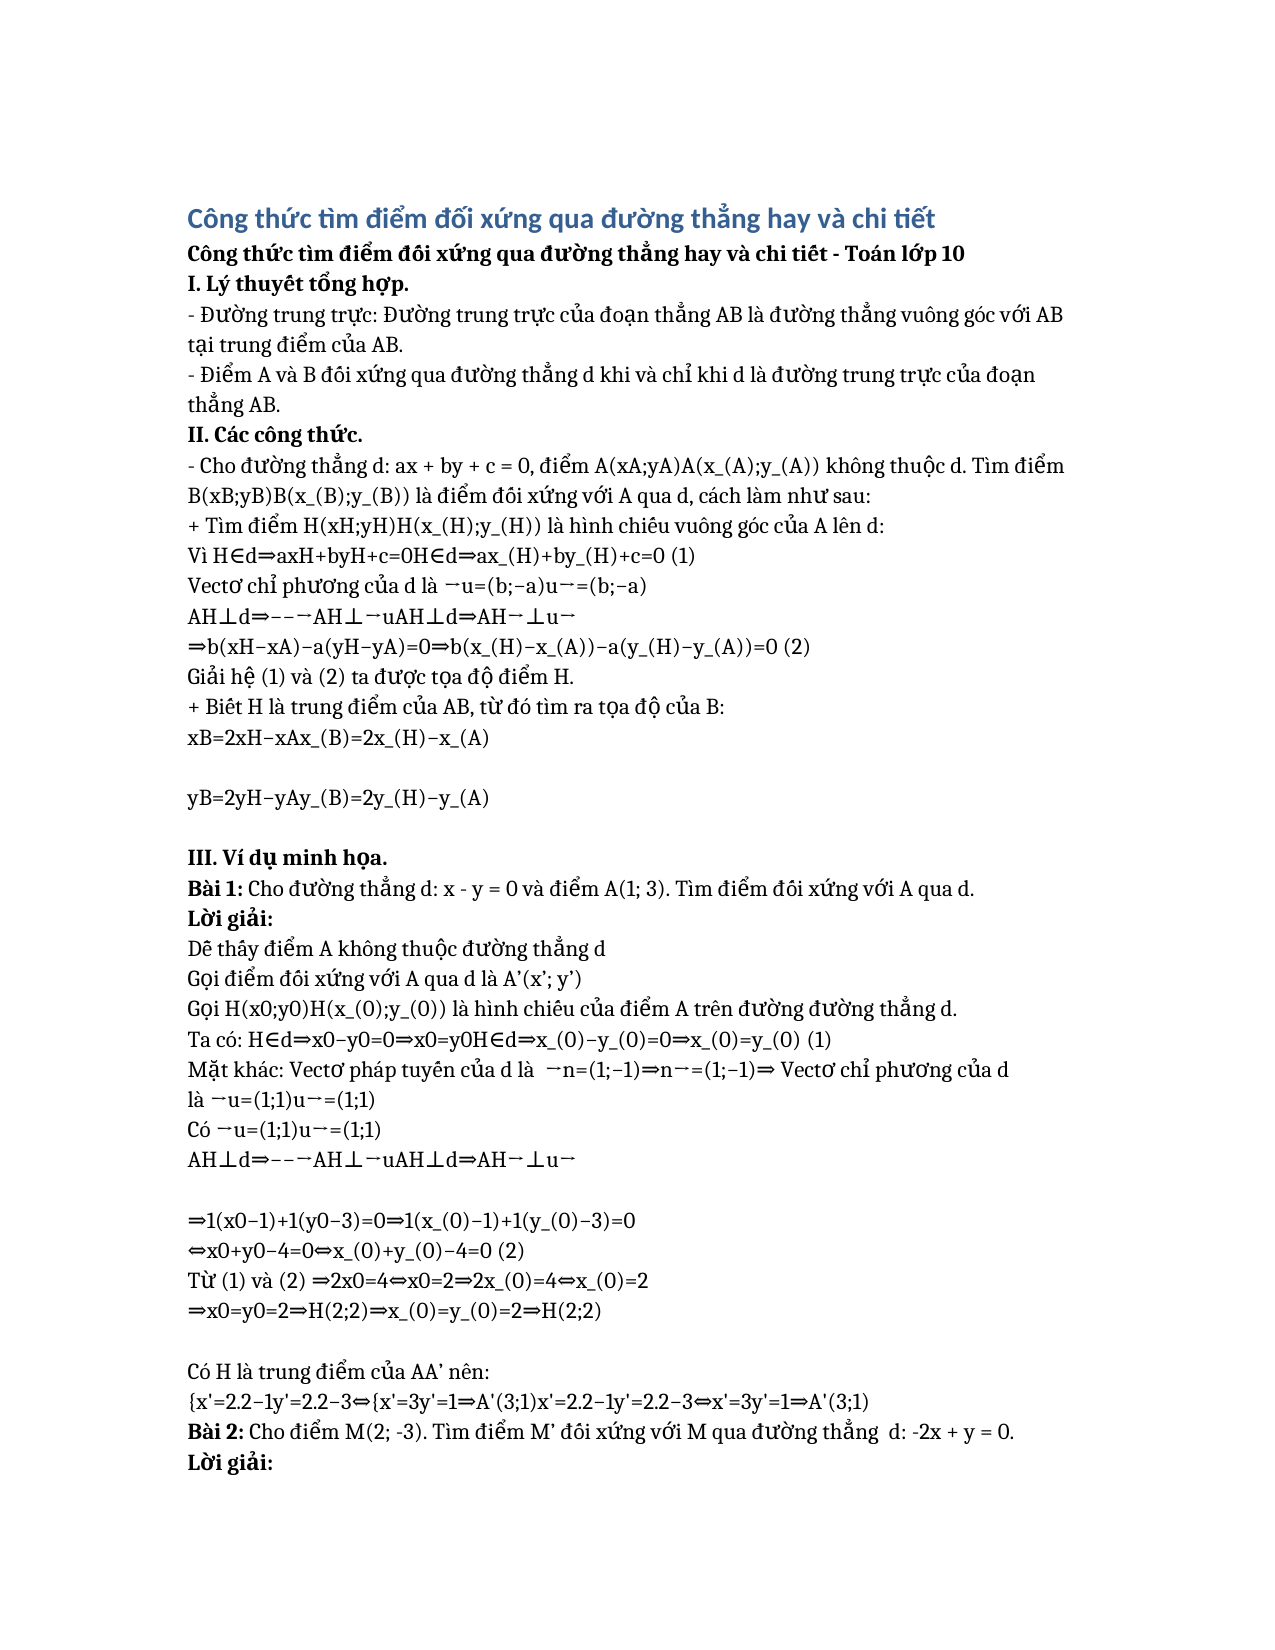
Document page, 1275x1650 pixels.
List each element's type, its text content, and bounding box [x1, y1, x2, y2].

subtitle Công thức tìm điểm đối xứng qua đường thẳng hay và chi tiết [187, 200, 1087, 236]
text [187, 241, 1087, 1476]
